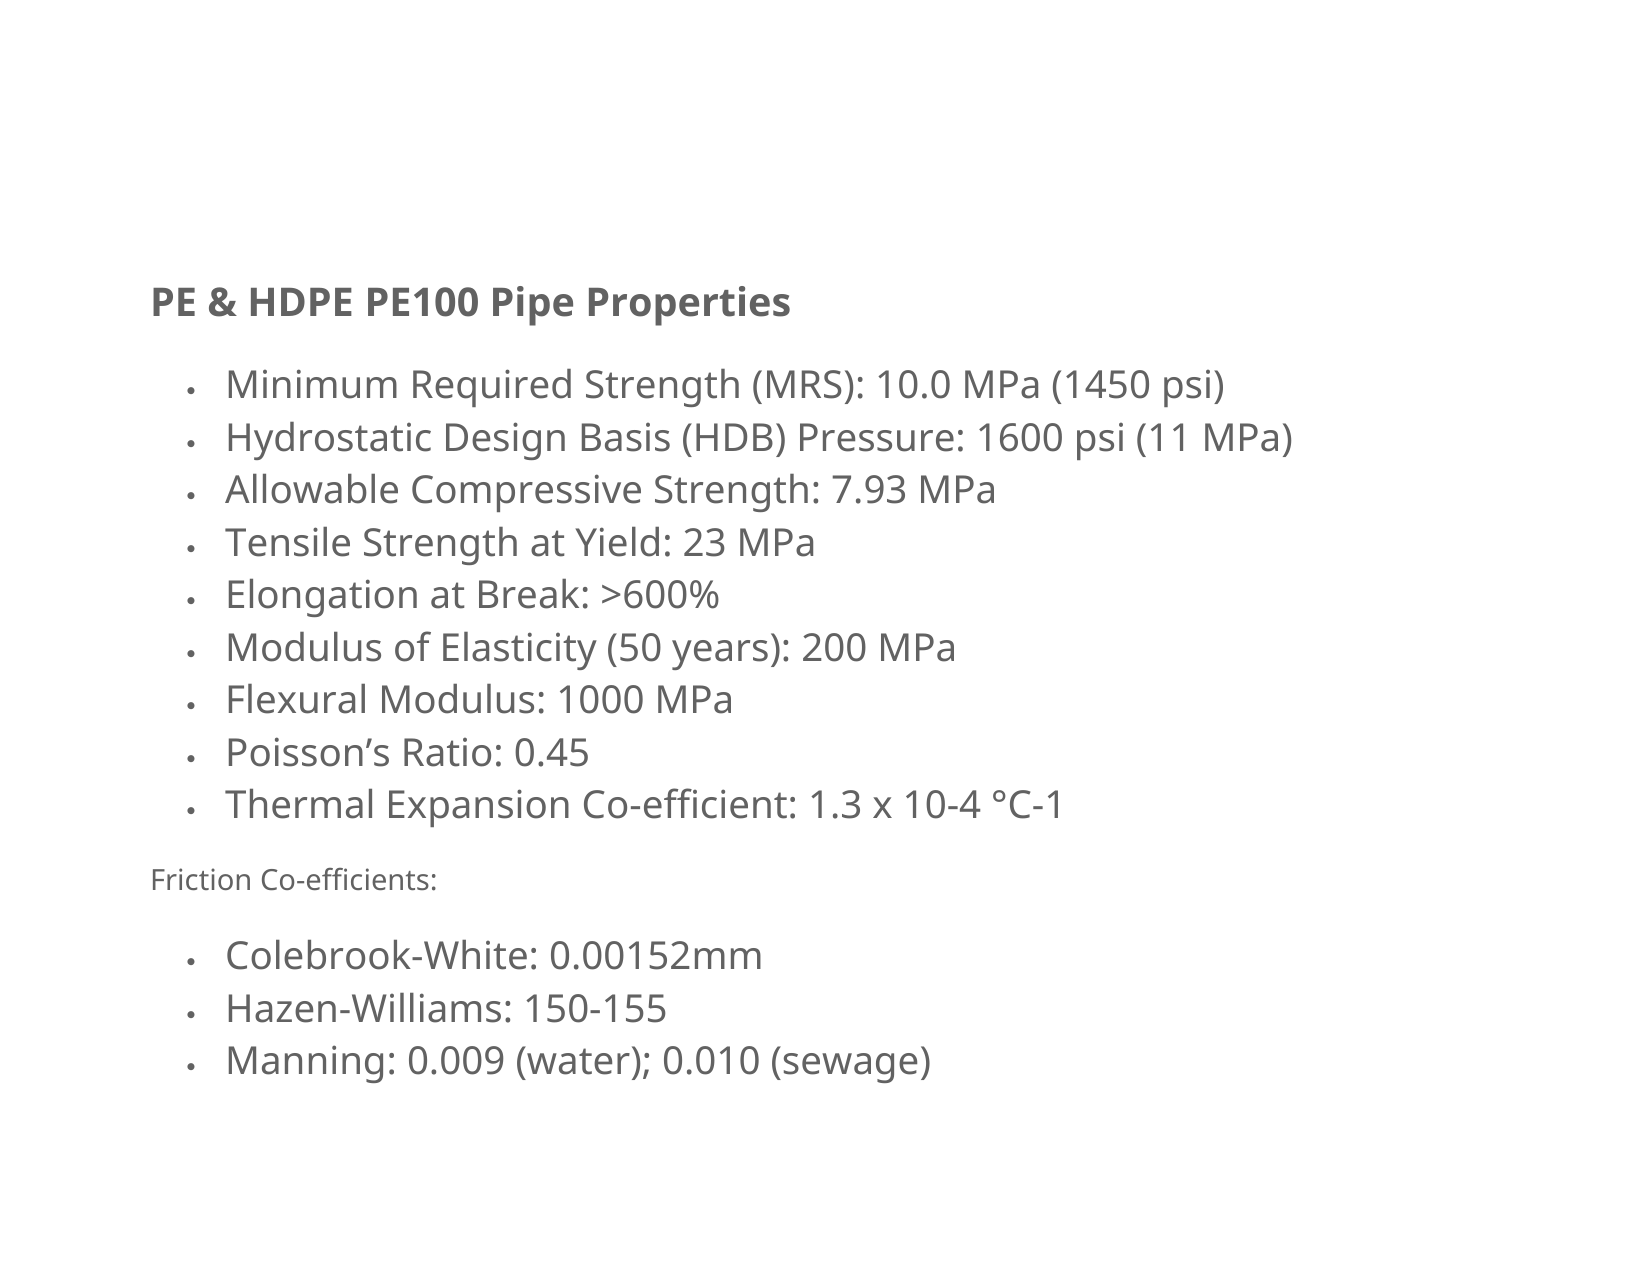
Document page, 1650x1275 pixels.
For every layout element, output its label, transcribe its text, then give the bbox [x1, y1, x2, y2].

list Tensile Strength at Yield: 23 MPa [187, 515, 1500, 568]
subtitle PE & HDPE PE100 Pipe Properties [150, 221, 1500, 328]
text Friction Co-efficients: [150, 859, 1500, 899]
list Minimum Required Strength (MRS): 10.0 MPa (1450 psi) [187, 358, 1500, 410]
list Colebrook-White: 0.00152mm [187, 928, 1500, 981]
list Thermal Expansion Co-efficient: 1.3 x 10-4 °C-1 [187, 778, 1500, 830]
list Hazen-Williams: 150-155 [187, 981, 1500, 1033]
list Flexural Modulus: 1000 MPa [187, 673, 1500, 725]
list Manning: 0.009 (water); 0.010 (sewage) [187, 1033, 1500, 1086]
list Hydrostatic Design Basis (HDB) Pressure: 1600 psi (11 MPa) [187, 410, 1500, 463]
list Modulus of Elasticity (50 years): 200 MPa [187, 620, 1500, 673]
list Poisson’s Ratio: 0.45 [187, 725, 1500, 778]
list Elongation at Break: >600% [187, 568, 1500, 620]
list Allowable Compressive Strength: 7.93 MPa [187, 463, 1500, 515]
